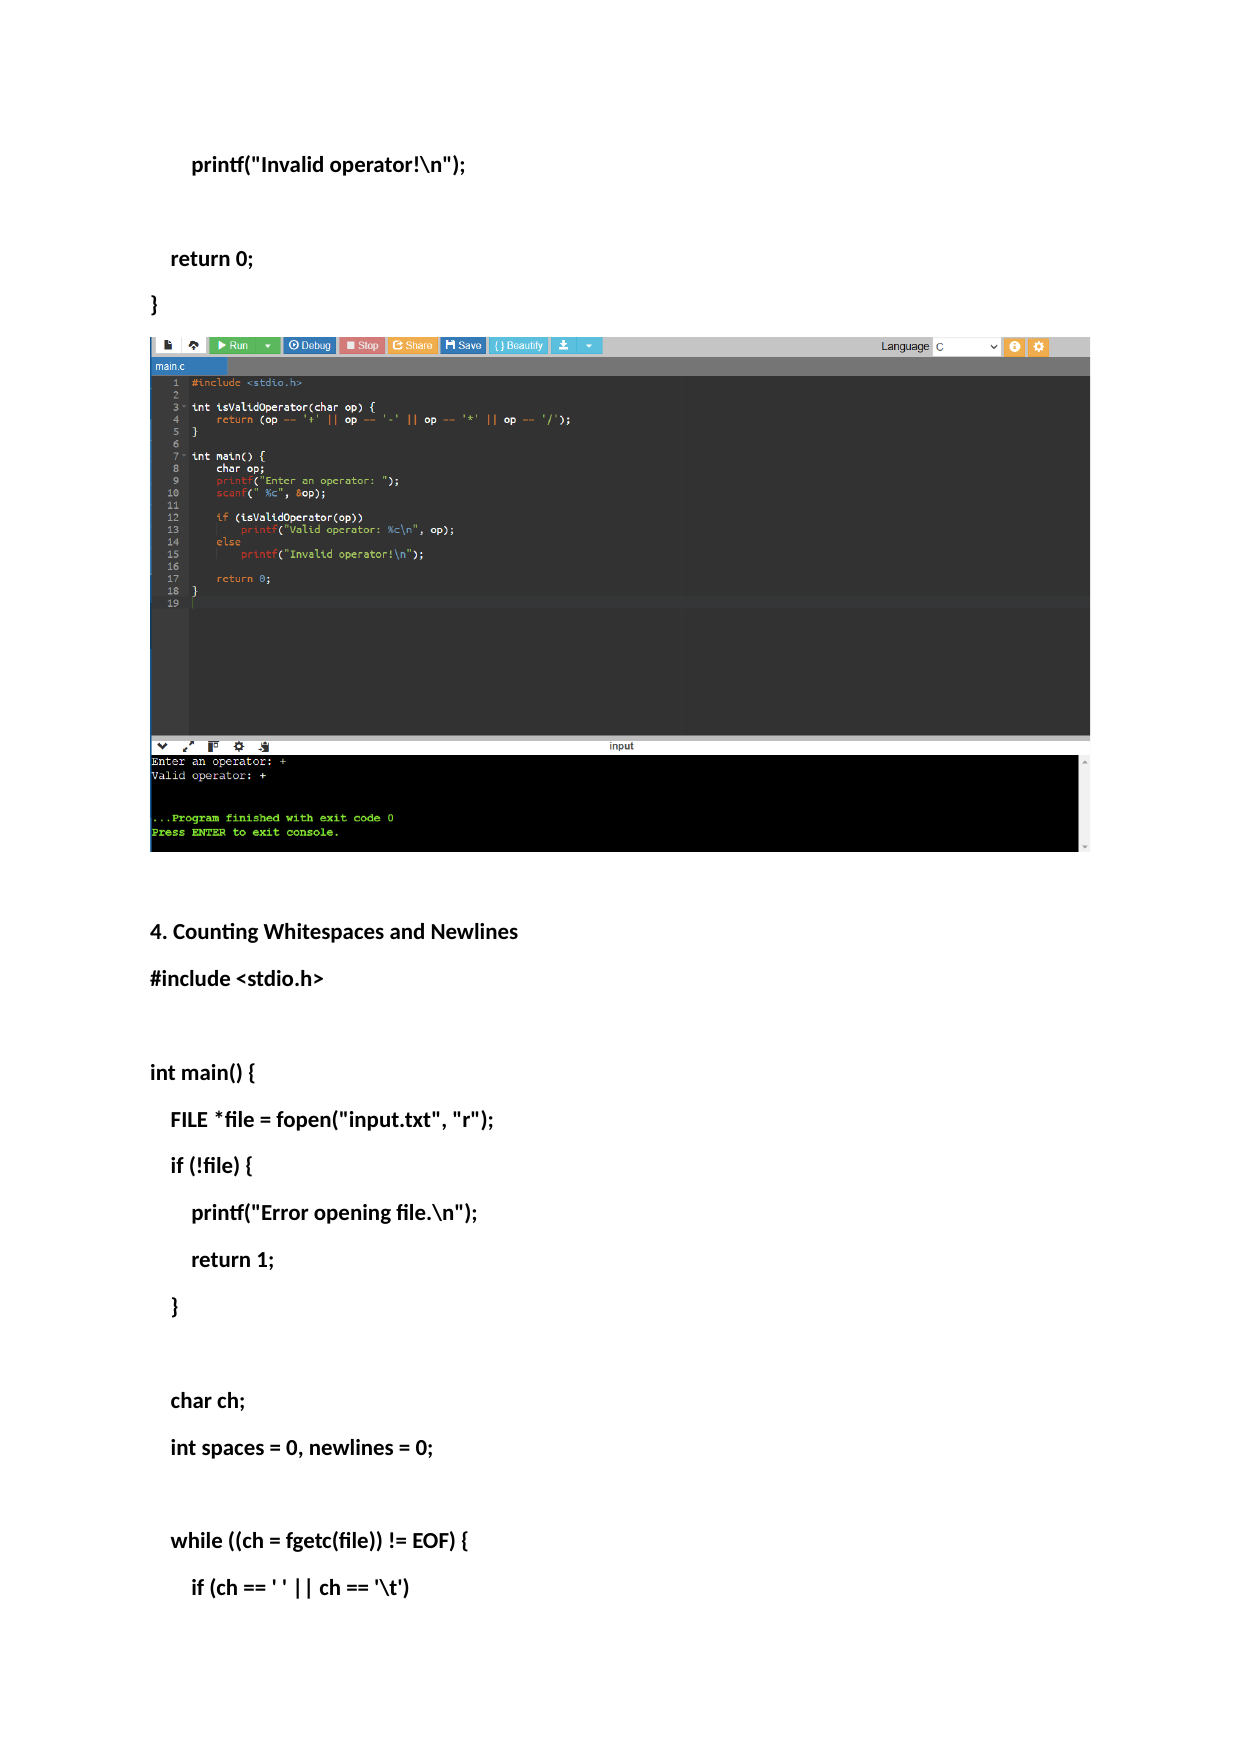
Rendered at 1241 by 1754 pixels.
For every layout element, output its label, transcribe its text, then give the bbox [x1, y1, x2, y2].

text if (ch == ' ' || ch == '\t') [150, 1573, 1090, 1602]
text int spaces = 0, newlines = 0; [150, 1433, 1090, 1461]
text 4. Counting Whitespaces and Newlines [150, 917, 1090, 945]
text FILE *file = fopen("input.txt", "r"); [150, 1105, 1090, 1133]
text printf("Invalid operator!\n"); [150, 150, 1090, 178]
text if (!file) { [150, 1152, 1090, 1180]
text int main() { [150, 1058, 1090, 1086]
text return 1; [150, 1245, 1090, 1273]
picture [150, 337, 1091, 852]
text printf("Error opening file.\n"); [150, 1198, 1090, 1227]
text while ((ch = fgetc(file)) != EOF) { [150, 1527, 1090, 1555]
text } [150, 291, 1090, 319]
text return 0; [150, 244, 1090, 272]
text } [150, 1292, 1090, 1320]
text #include <stdio.h> [150, 964, 1090, 992]
text char ch; [150, 1386, 1090, 1414]
